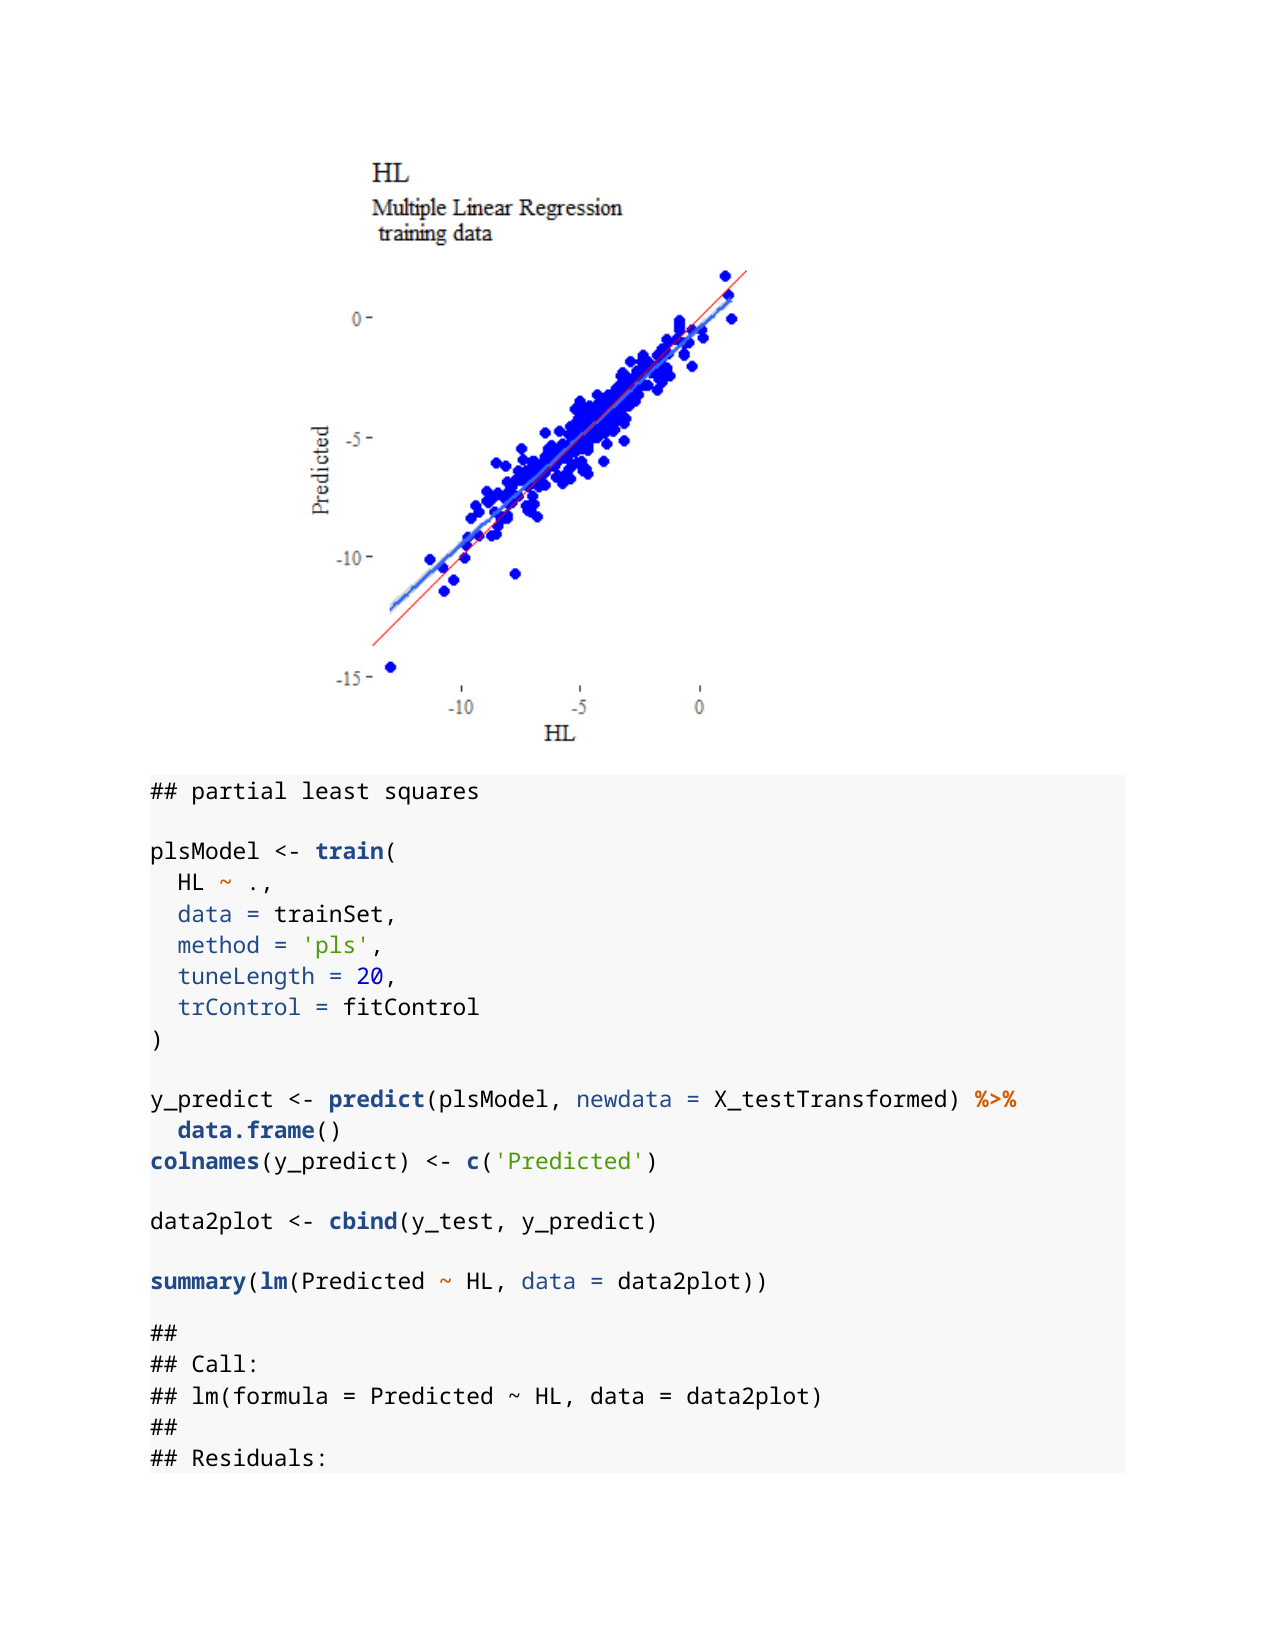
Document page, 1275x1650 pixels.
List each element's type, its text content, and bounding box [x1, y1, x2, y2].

text ## partial least squares plsModel <- train( HL ~ ., data = trainSet, method = 'pls', tuneLength = 20, trControl = fitControl ) y_predict <- predict(plsModel, newdata = X_testTransformed) %>% data.frame() colnames(y_predict) <- c('Predicted') data2plot <- cbind(y_test, y_predict) summary(lm(Predicted ~ HL, data = data2plot)) [150, 775, 1125, 1296]
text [150, 1317, 1125, 1473]
picture [150, 150, 908, 757]
